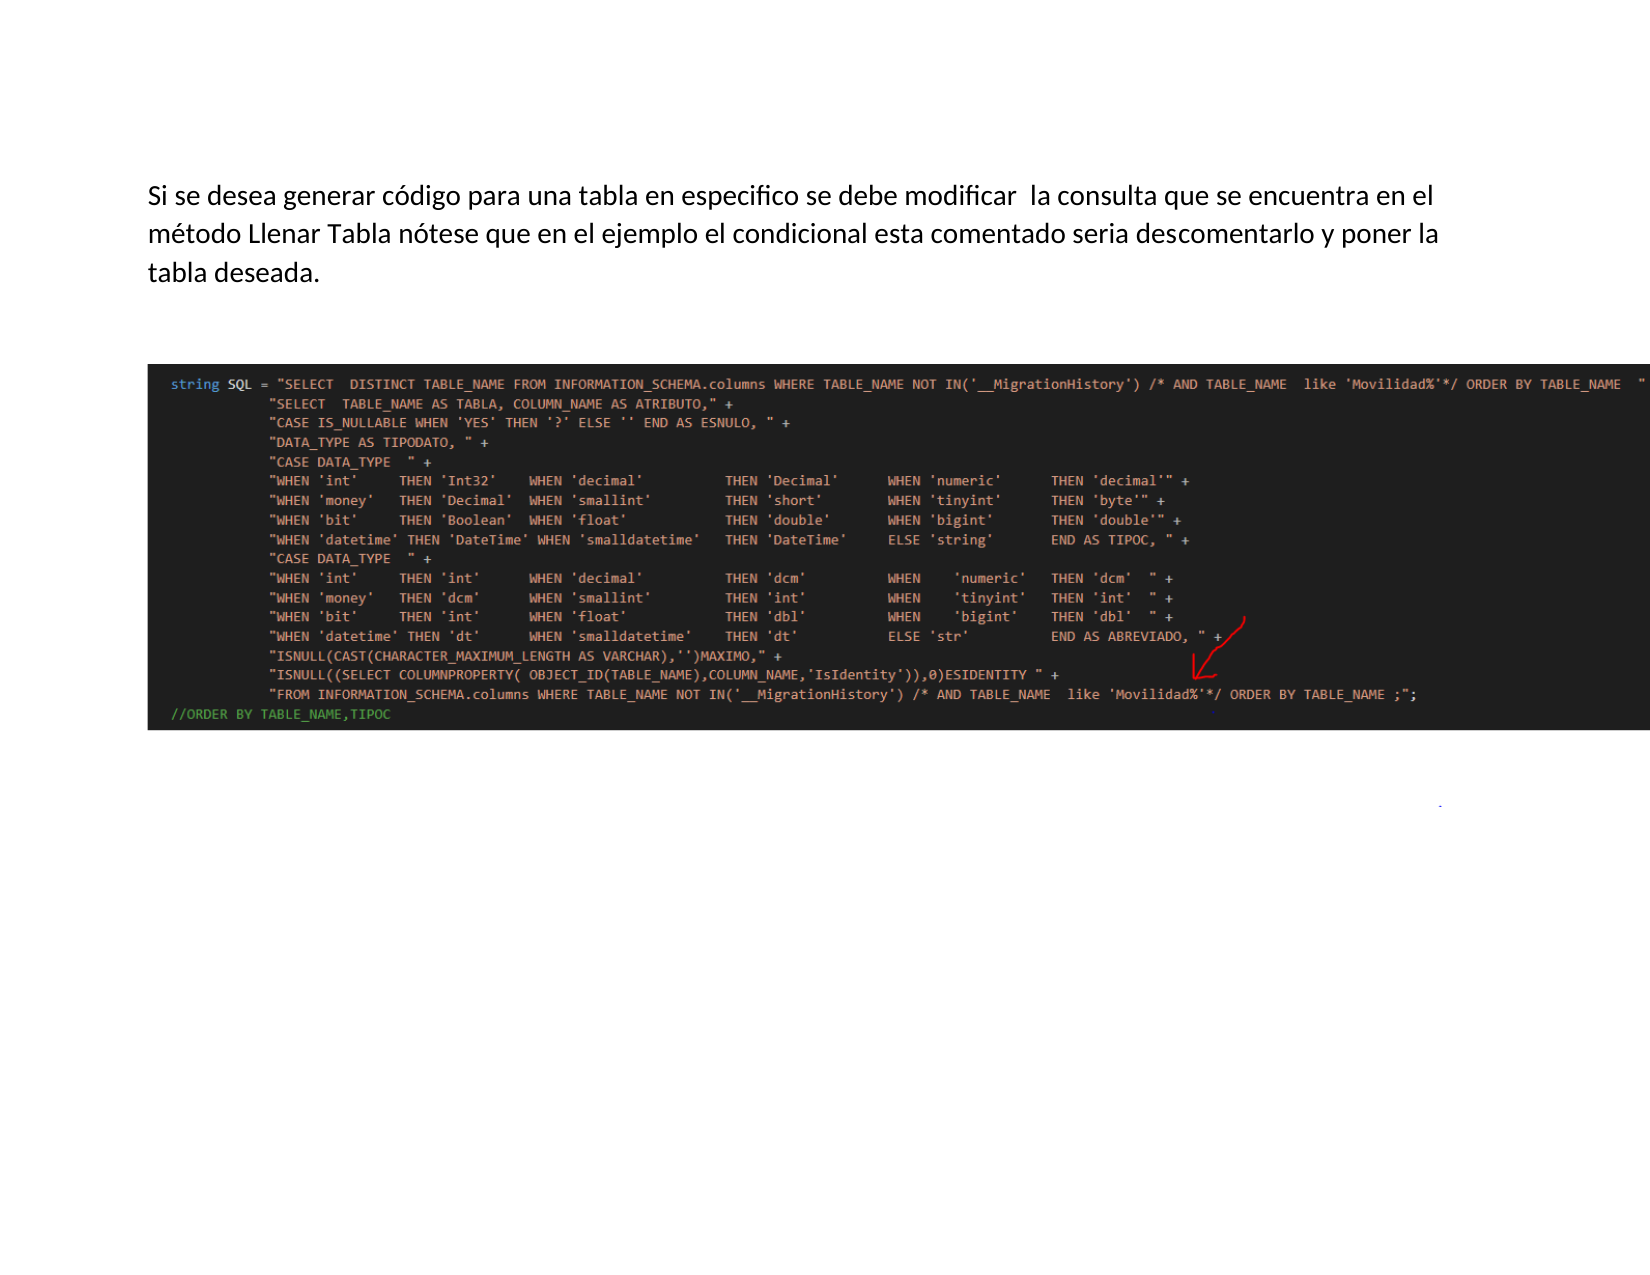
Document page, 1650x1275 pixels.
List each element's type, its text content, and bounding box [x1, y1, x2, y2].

text Si se desea generar código para una tabla en especifico se debe modificar la consulta que se encuentra en el método Llenar Tabla nótese que en el ejemplo el condicional esta comentado seria descomentarlo y poner la tabla deseada. [148, 177, 1502, 290]
picture [147, 364, 1650, 807]
